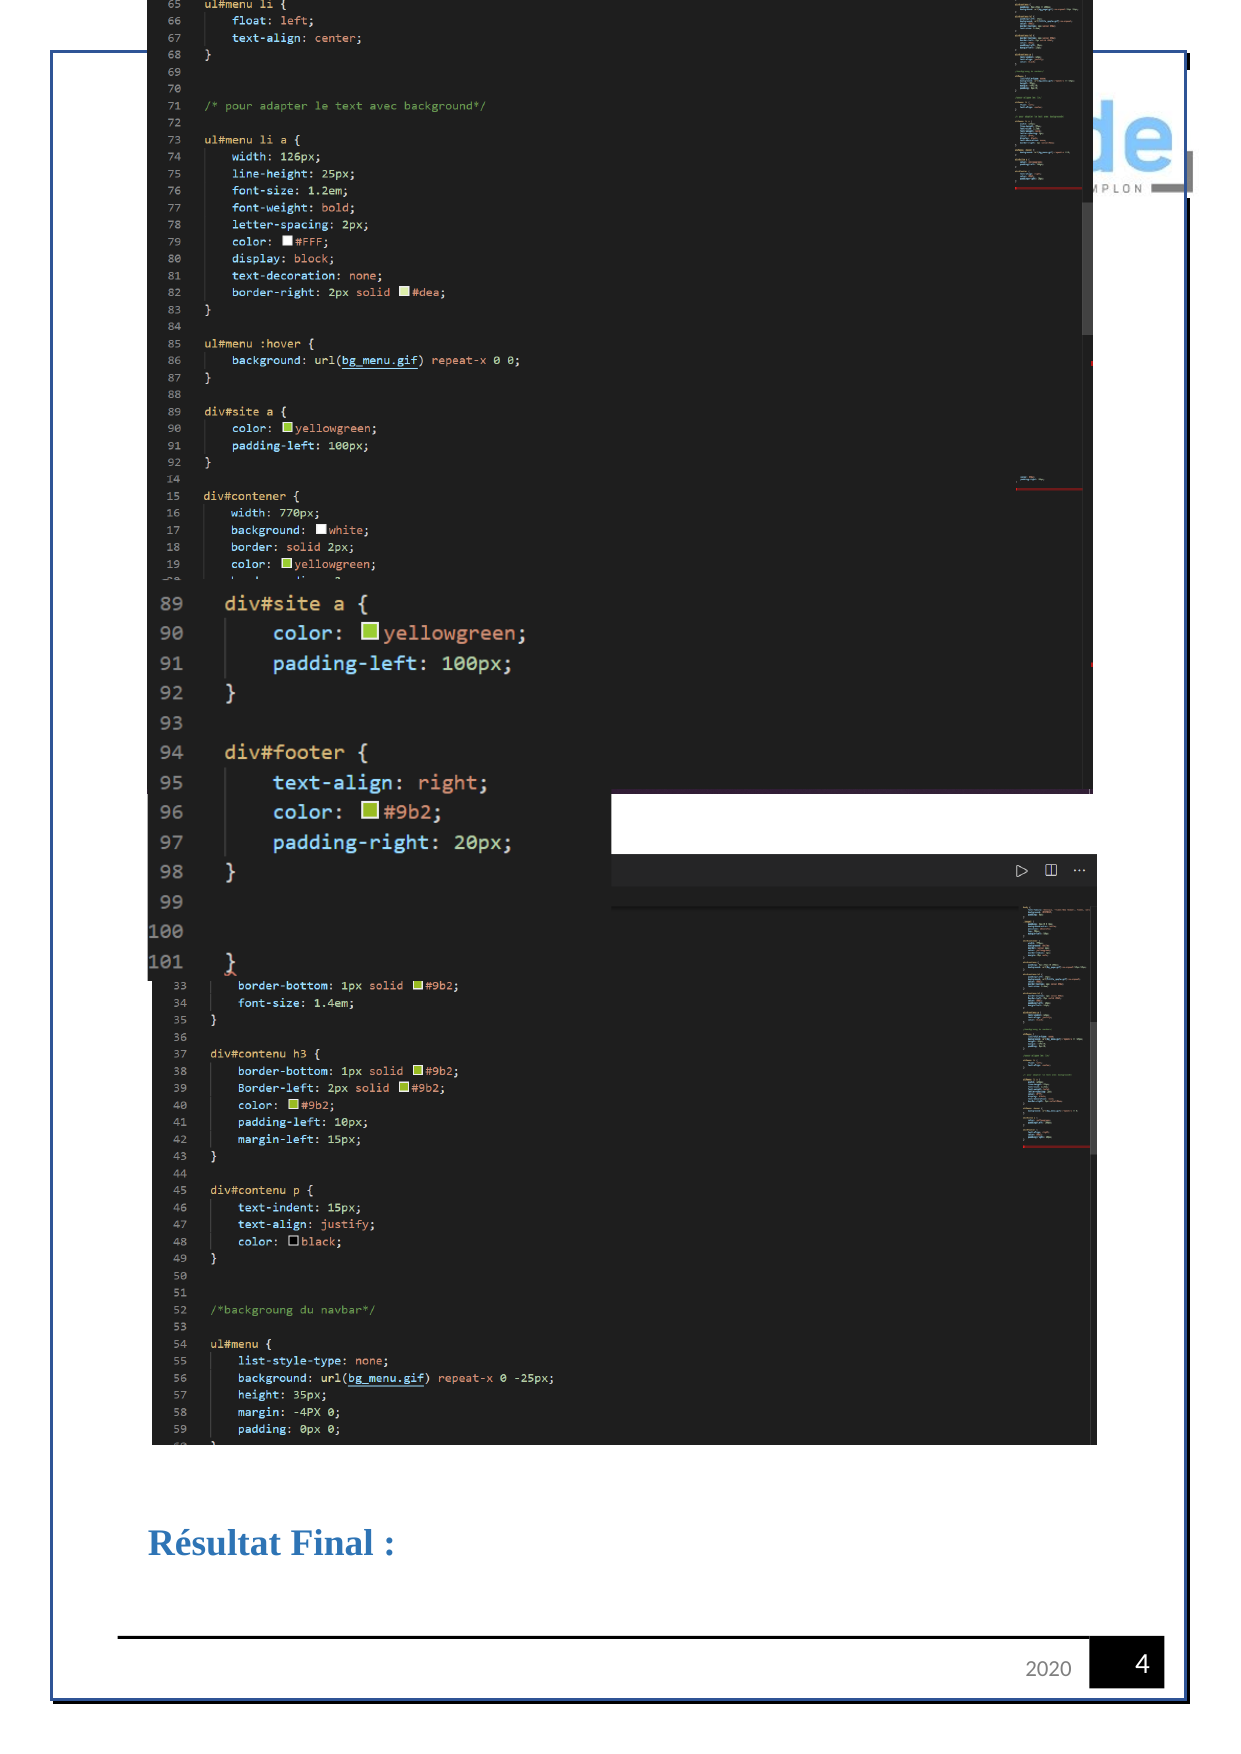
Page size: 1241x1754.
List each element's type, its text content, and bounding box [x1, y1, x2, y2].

picture [1187, 70, 1200, 198]
text Résultat Final : [148, 1520, 1089, 1563]
picture [147, 0, 1184, 1445]
